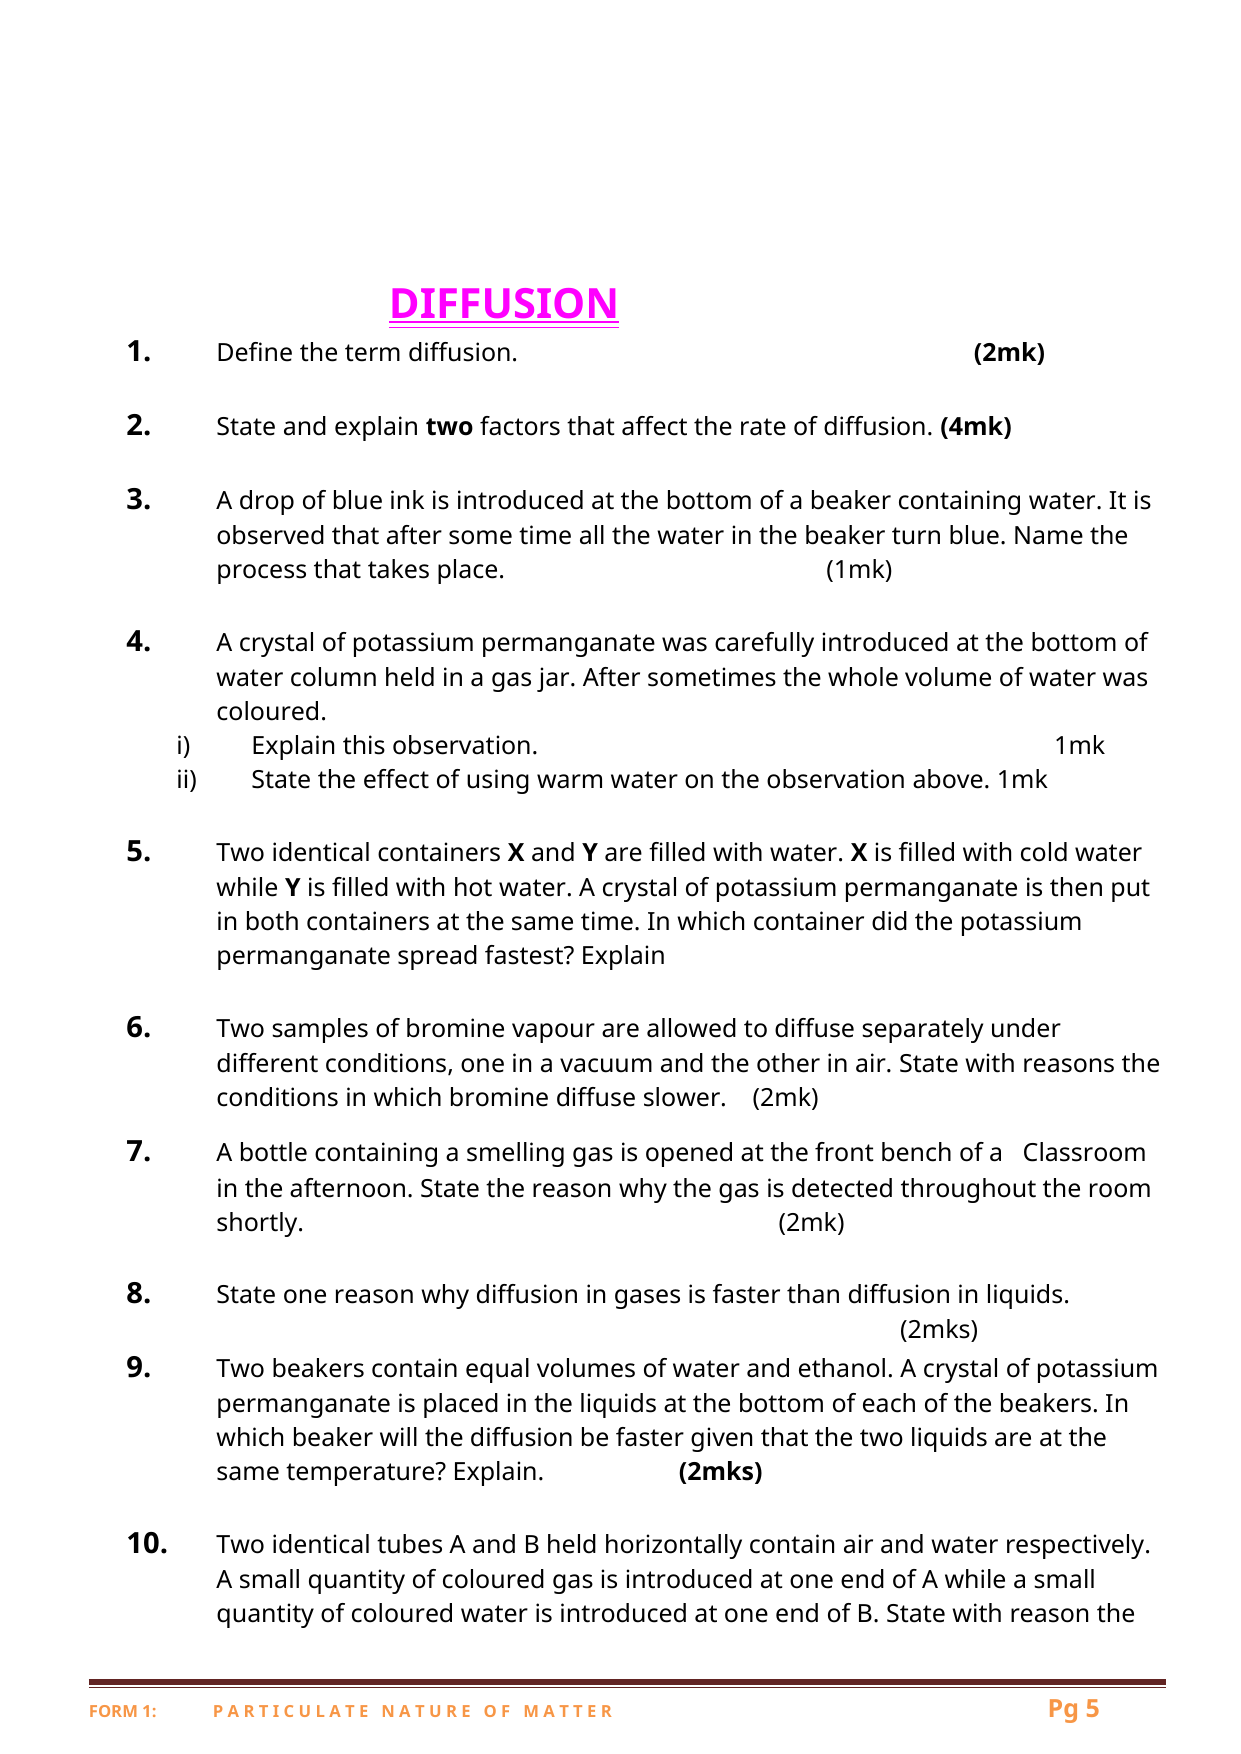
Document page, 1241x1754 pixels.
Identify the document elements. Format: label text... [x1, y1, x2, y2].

list State and explain two factors that affect the rate of diffusion. (4mk) [126, 404, 1166, 444]
list State one reason why diffusion in gases is faster than diffusion in liquids. [126, 1272, 1166, 1312]
list Two beakers contain equal volumes of water and ethanol. A crystal of potassium permanganate is placed in the liquids at the bottom of each of the beakers. In which beaker will the diffusion be faster given that the two liquids are at the same temperature? Explain. (2mks) [126, 1346, 1166, 1488]
list Two samples of bromine vapour are allowed to diffuse separately under different conditions, one in a vacuum and the other in air. State with reasons the conditions in which bromine diffuse slower. (2mk) [126, 1006, 1166, 1114]
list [126, 1522, 1166, 1630]
list State the effect of using warm water on the observation above. 1mk [176, 762, 1166, 796]
text DIFFUSION [314, 274, 1166, 331]
text (2mks) [89, 1312, 1166, 1346]
list A drop of blue ink is introduced at the bottom of a beaker containing water. It is observed that after some time all the water in the beaker turn blue. Name the process that takes place. (1mk) [126, 478, 1166, 586]
list A bottle containing a smelling gas is opened at the front bench of a Classroom in the afternoon. State the reason why the gas is detected throughout the room shortly. (2mk) [126, 1131, 1166, 1238]
list Explain this observation. 1mk [176, 728, 1166, 762]
list Two identical containers X and Y are filled with water. X is filled with cold water while Y is filled with hot water. A crystal of potassium permanganate is then put in both containers at the same time. In which container did the potassium permanganate spread fastest? Explain [126, 830, 1166, 972]
list A crystal of potassium permanganate was carefully introduced at the bottom of water column held in a gas jar. After sometimes the whole volume of water was coloured. [126, 620, 1166, 728]
list Define the term diffusion. (2mk) [126, 331, 1166, 370]
